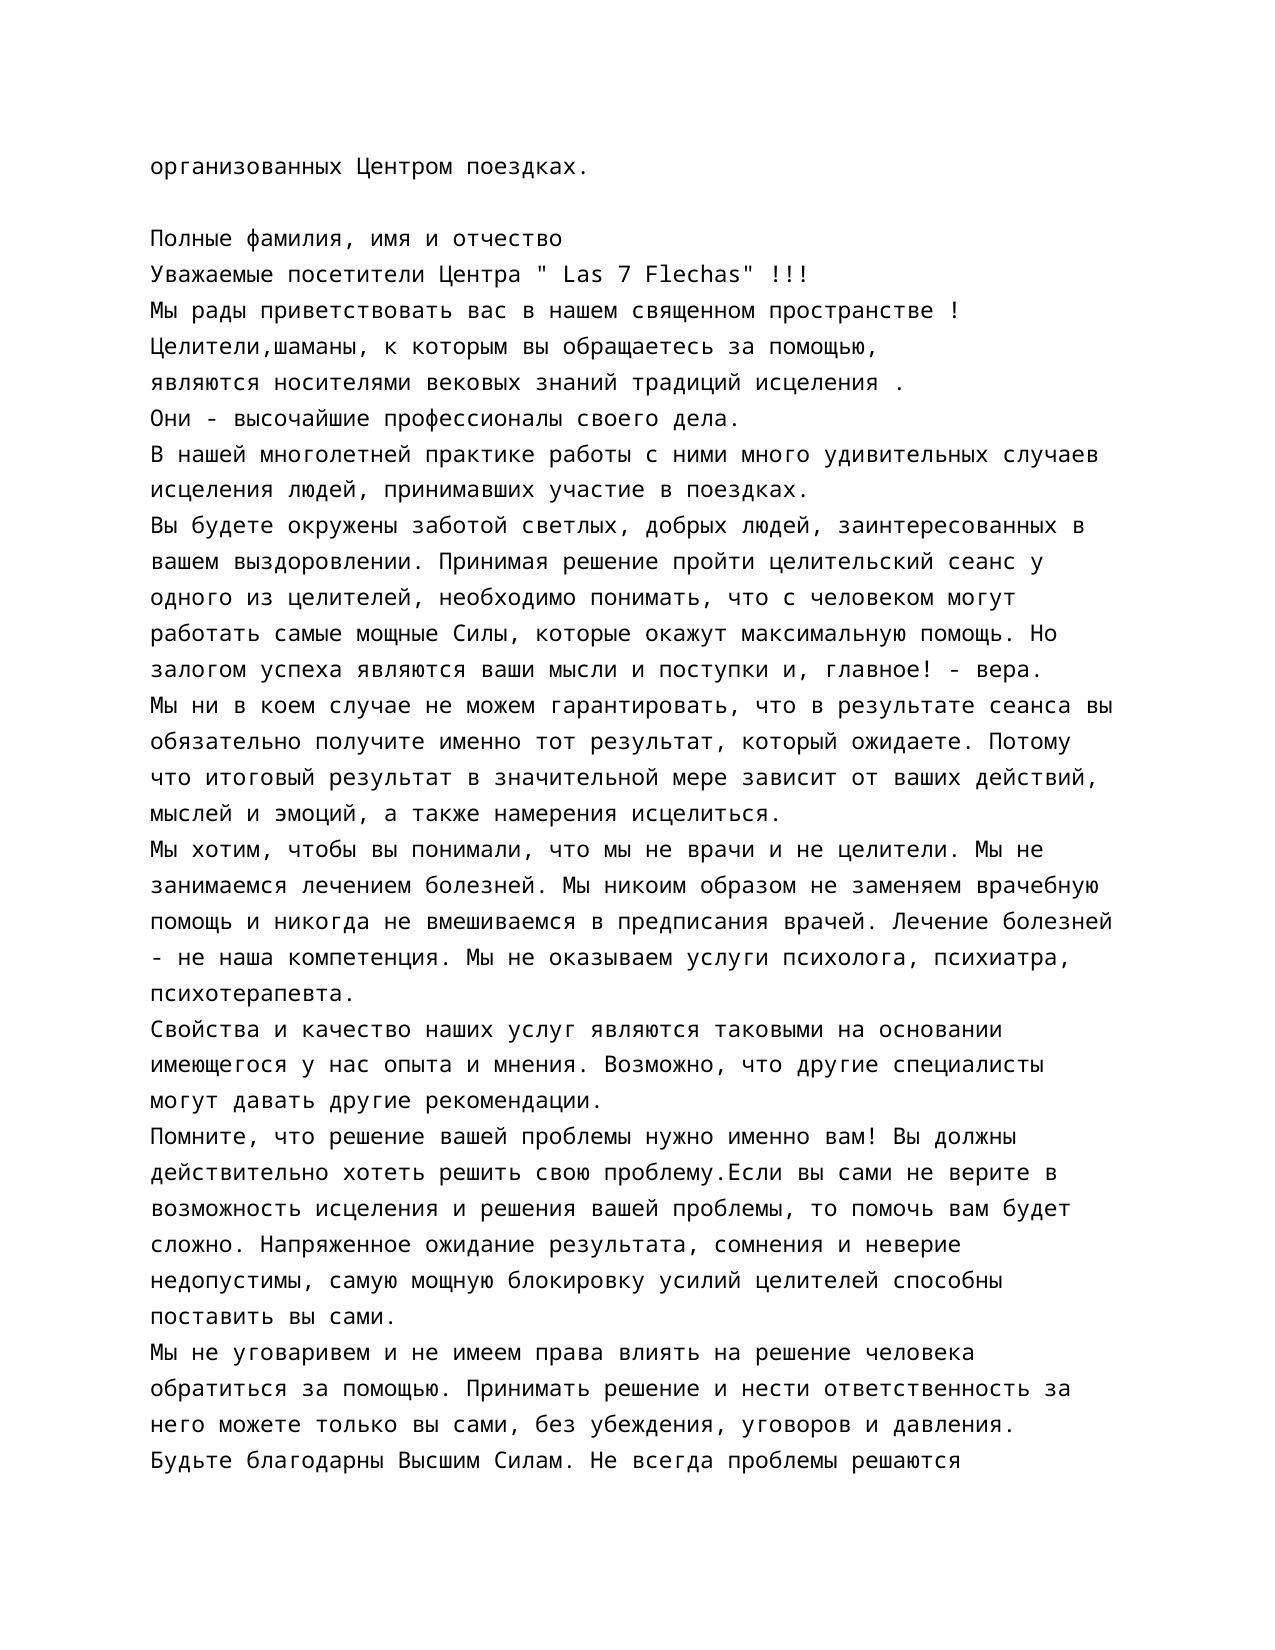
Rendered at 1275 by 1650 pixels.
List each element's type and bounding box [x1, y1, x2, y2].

text [150, 150, 1125, 1475]
